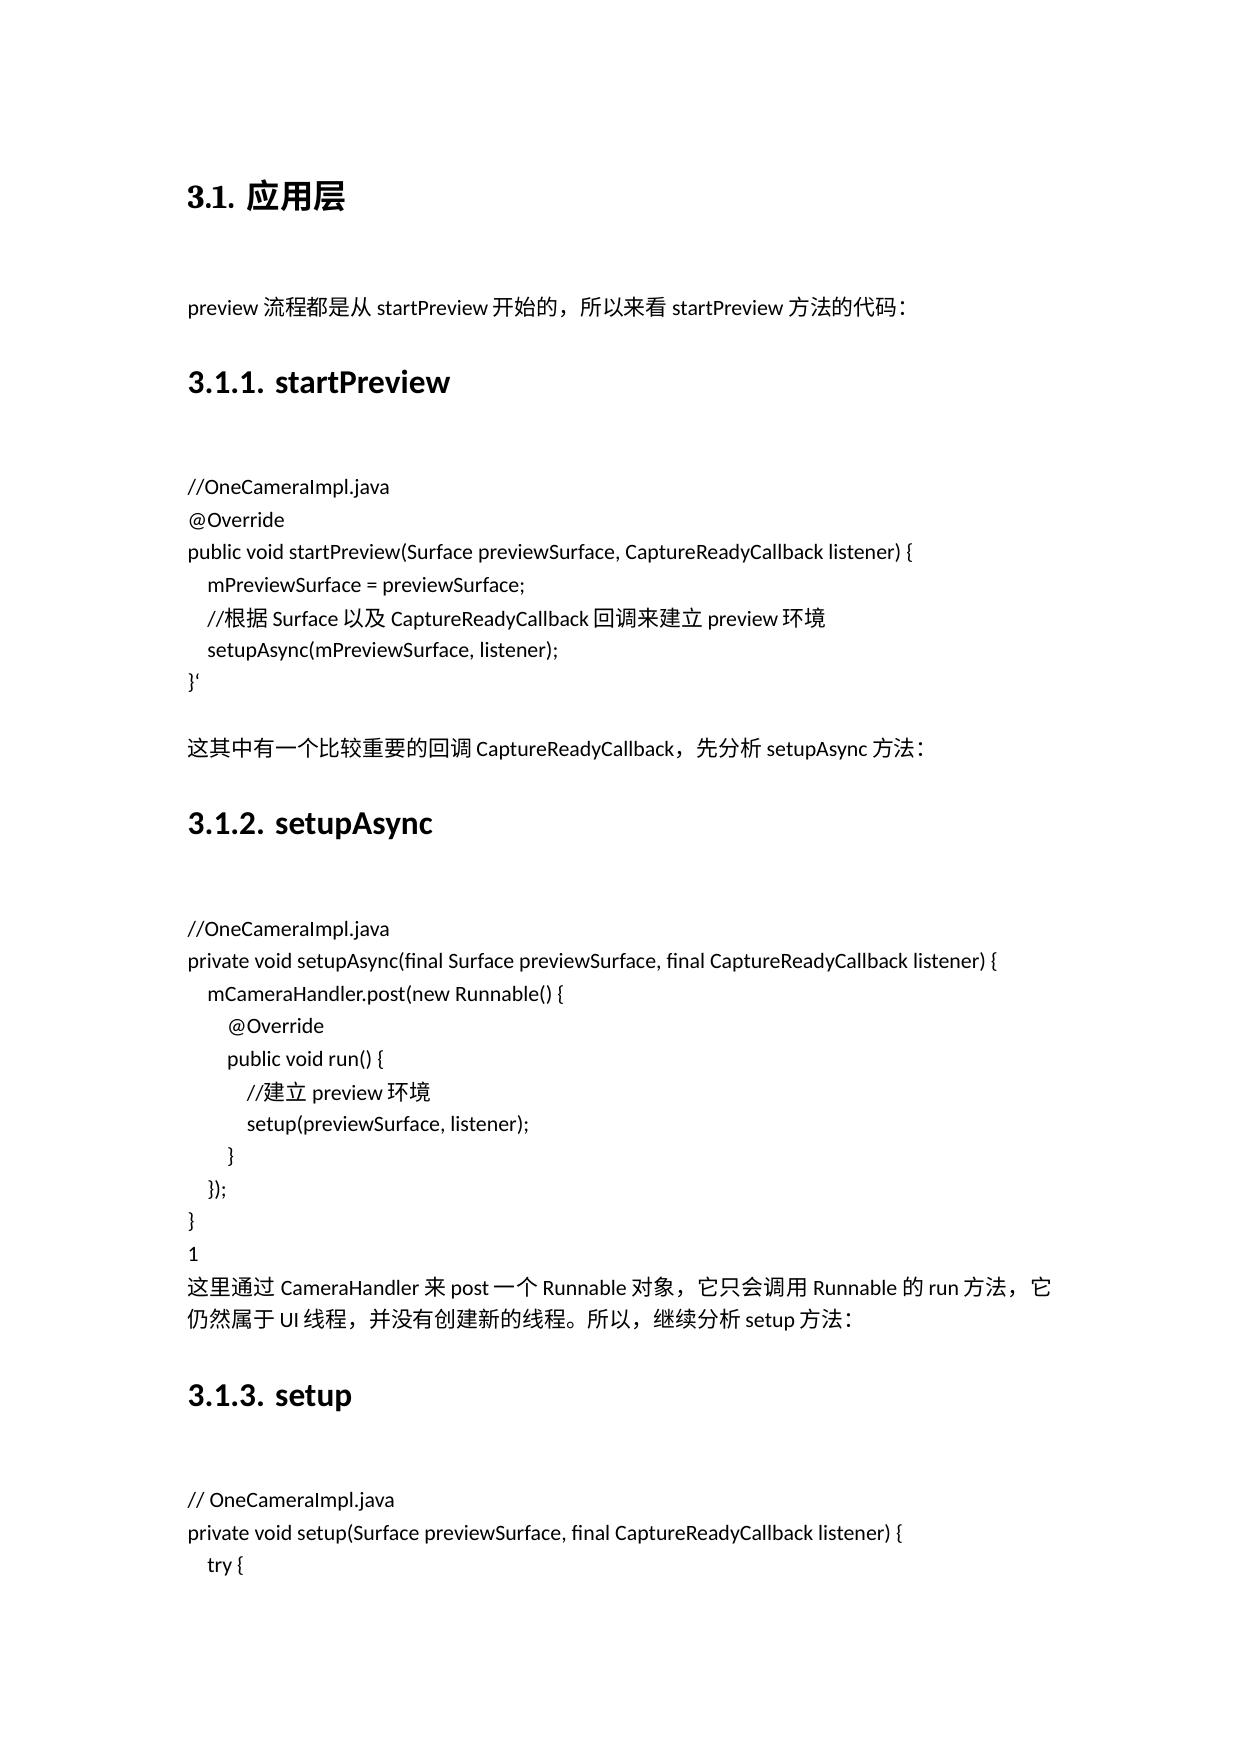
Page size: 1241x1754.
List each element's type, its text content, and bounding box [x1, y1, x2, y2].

text 这里通过CameraHandler来post一个Runnable对象，它只会调用Runnable的run方法，它仍然属于UI线程，并没有创建新的线程。所以，继续分析setup方法： [187, 1269, 1053, 1334]
text public void startPreview(Surface previewSurface, CaptureReadyCallback listener) { [187, 536, 1053, 568]
text } [187, 1139, 1053, 1172]
text 这其中有一个比较重要的回调CaptureReadyCallback，先分析setupAsync方法： [187, 731, 1053, 763]
subtitle setup [187, 1361, 1053, 1426]
text //OneCameraImpl.java [187, 471, 1053, 503]
subtitle startPreview [187, 349, 1053, 414]
text }‘ [187, 666, 1053, 698]
subtitle setupAsync [187, 790, 1053, 855]
text setupAsync(mPreviewSurface, listener); [187, 633, 1053, 666]
text @Override [187, 1009, 1053, 1042]
text mPreviewSurface = previewSurface; [187, 568, 1053, 601]
text //OneCameraImpl.java [187, 912, 1053, 944]
text @Override [187, 503, 1053, 536]
text mCameraHandler.post(new Runnable() { [187, 977, 1053, 1009]
text //建立preview环境 [187, 1074, 1053, 1107]
text public void run() { [187, 1042, 1053, 1074]
text } [187, 1204, 1053, 1237]
text private void setupAsync(final Surface previewSurface, final CaptureReadyCallback listener) { [187, 944, 1053, 977]
text private void setup(Surface previewSurface, final CaptureReadyCallback listener) { [187, 1516, 1053, 1548]
text setup(previewSurface, listener); [187, 1107, 1053, 1139]
subtitle 应用层 [187, 162, 1053, 227]
text //根据Surface以及CaptureReadyCallback回调来建立preview环境 [187, 601, 1053, 633]
text // OneCameraImpl.java [187, 1483, 1053, 1516]
text }); [187, 1172, 1053, 1204]
text 1 [187, 1237, 1053, 1269]
text preview流程都是从startPreview开始的，所以来看startPreview方法的代码： [187, 289, 1053, 322]
text try { [187, 1548, 1053, 1581]
